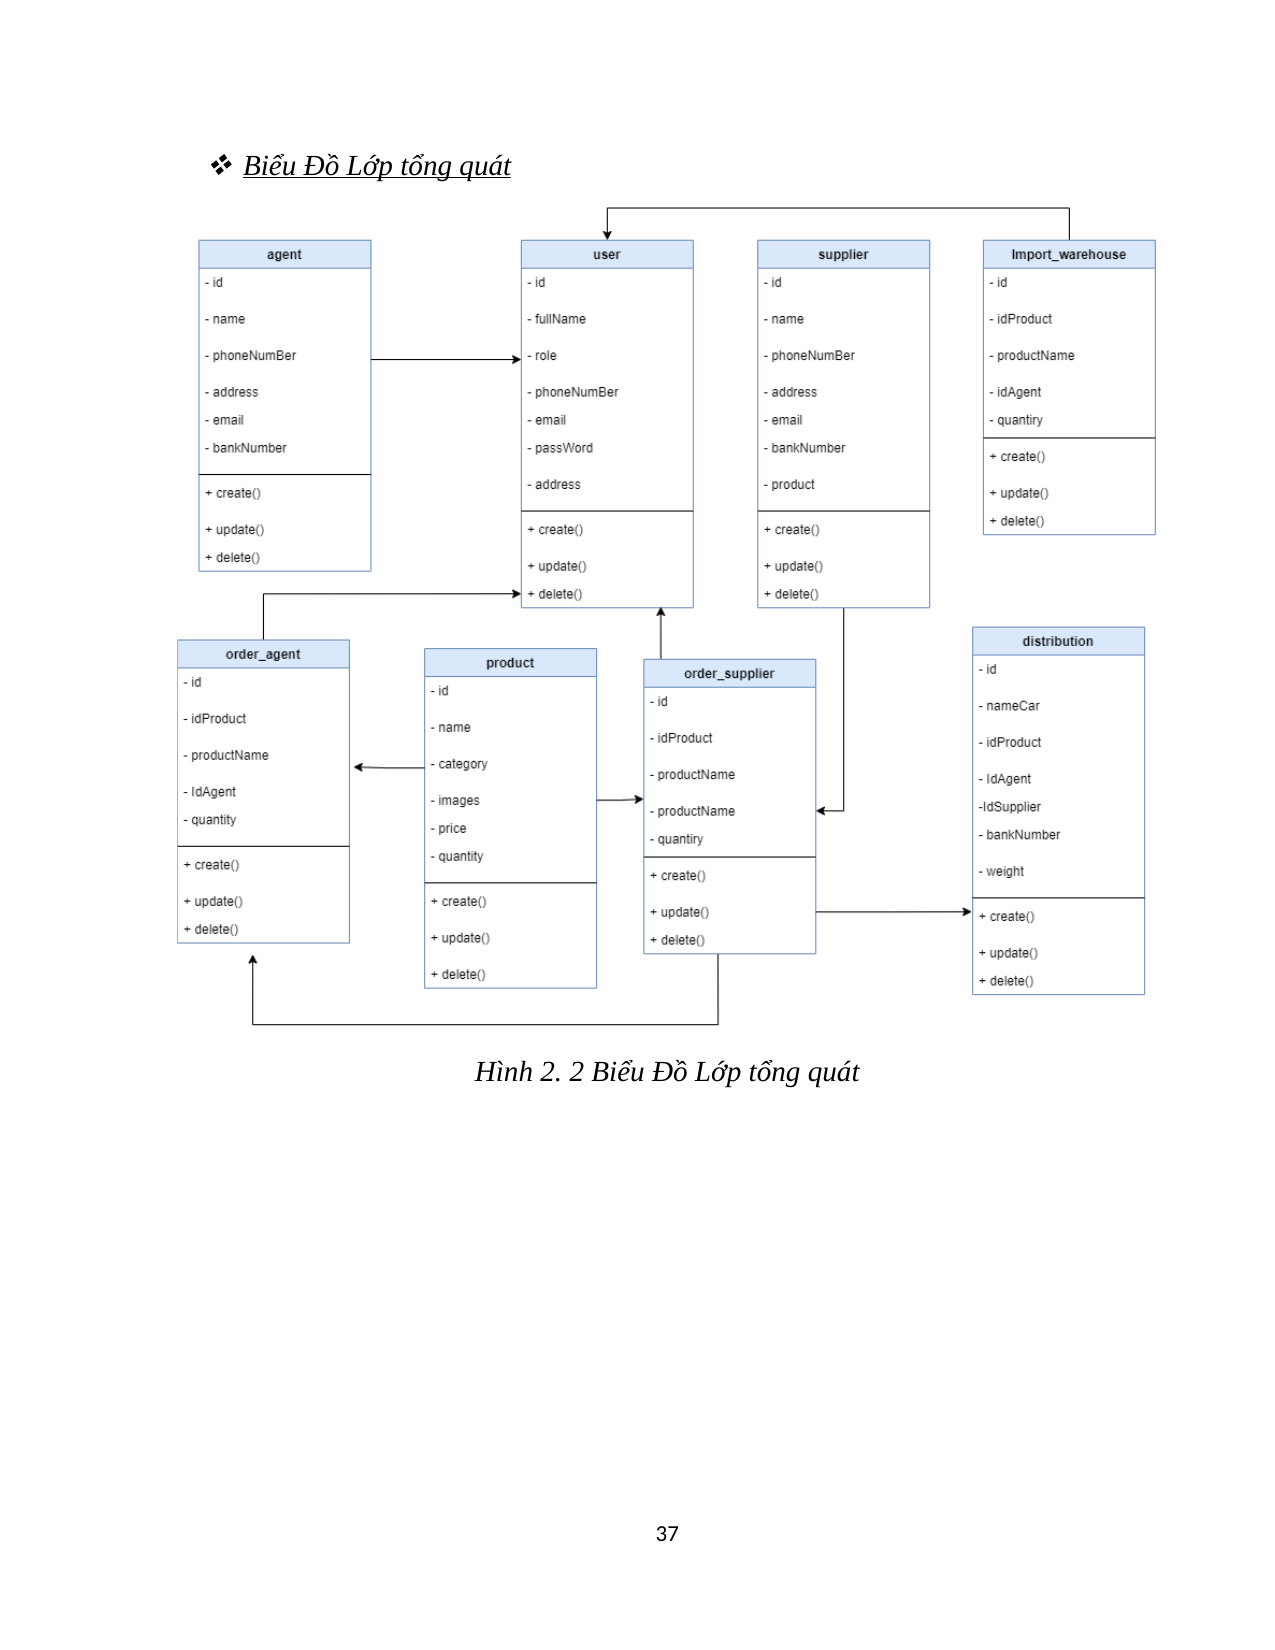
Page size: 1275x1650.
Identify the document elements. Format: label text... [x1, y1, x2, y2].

picture [177, 200, 1157, 1036]
list Biểu Đồ Lớp tổng quát [205, 148, 1080, 181]
text Hình 2. 2 Biểu Đồ Lớp tổng quát [177, 1054, 1157, 1087]
